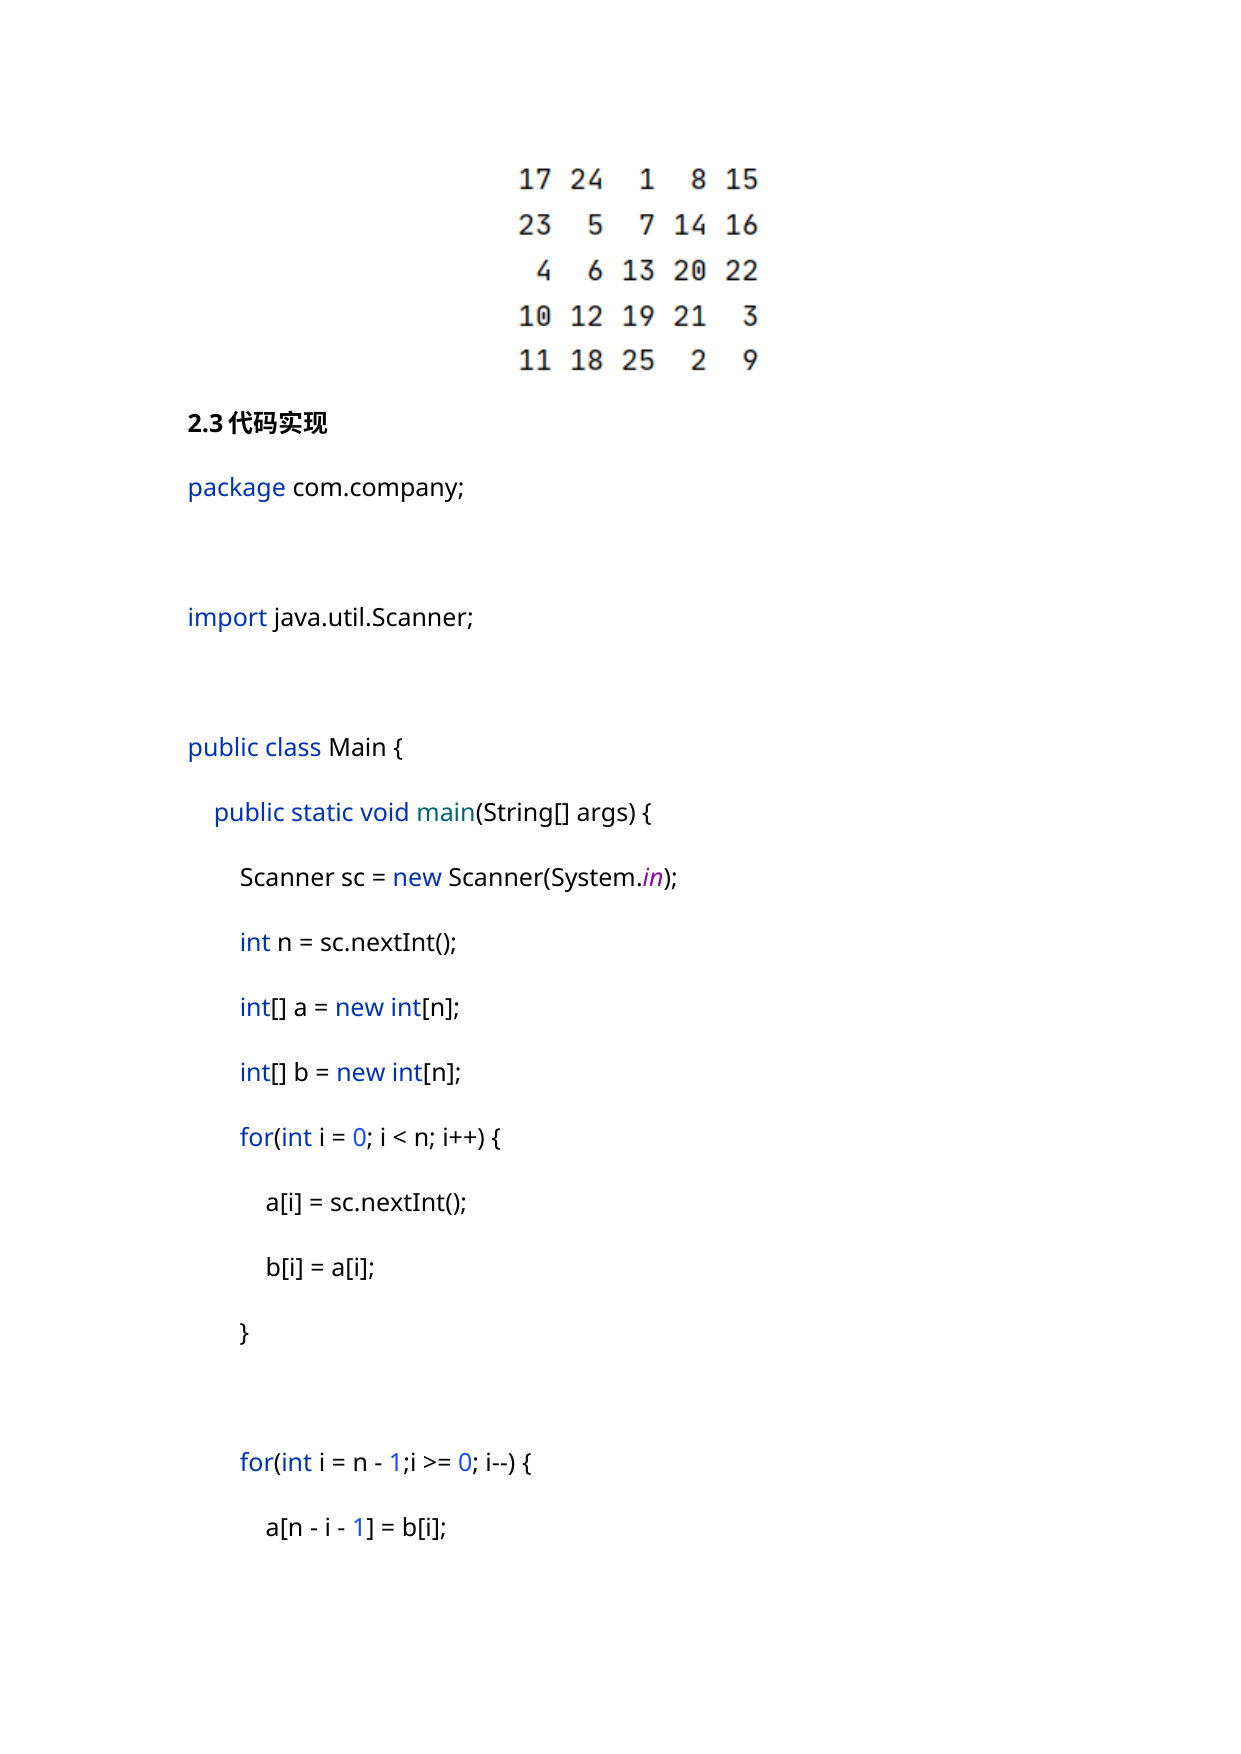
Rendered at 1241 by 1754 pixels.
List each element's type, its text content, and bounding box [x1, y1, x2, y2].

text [187, 454, 1053, 1559]
picture [512, 162, 772, 386]
list 2.3代码实现 [187, 389, 1053, 454]
